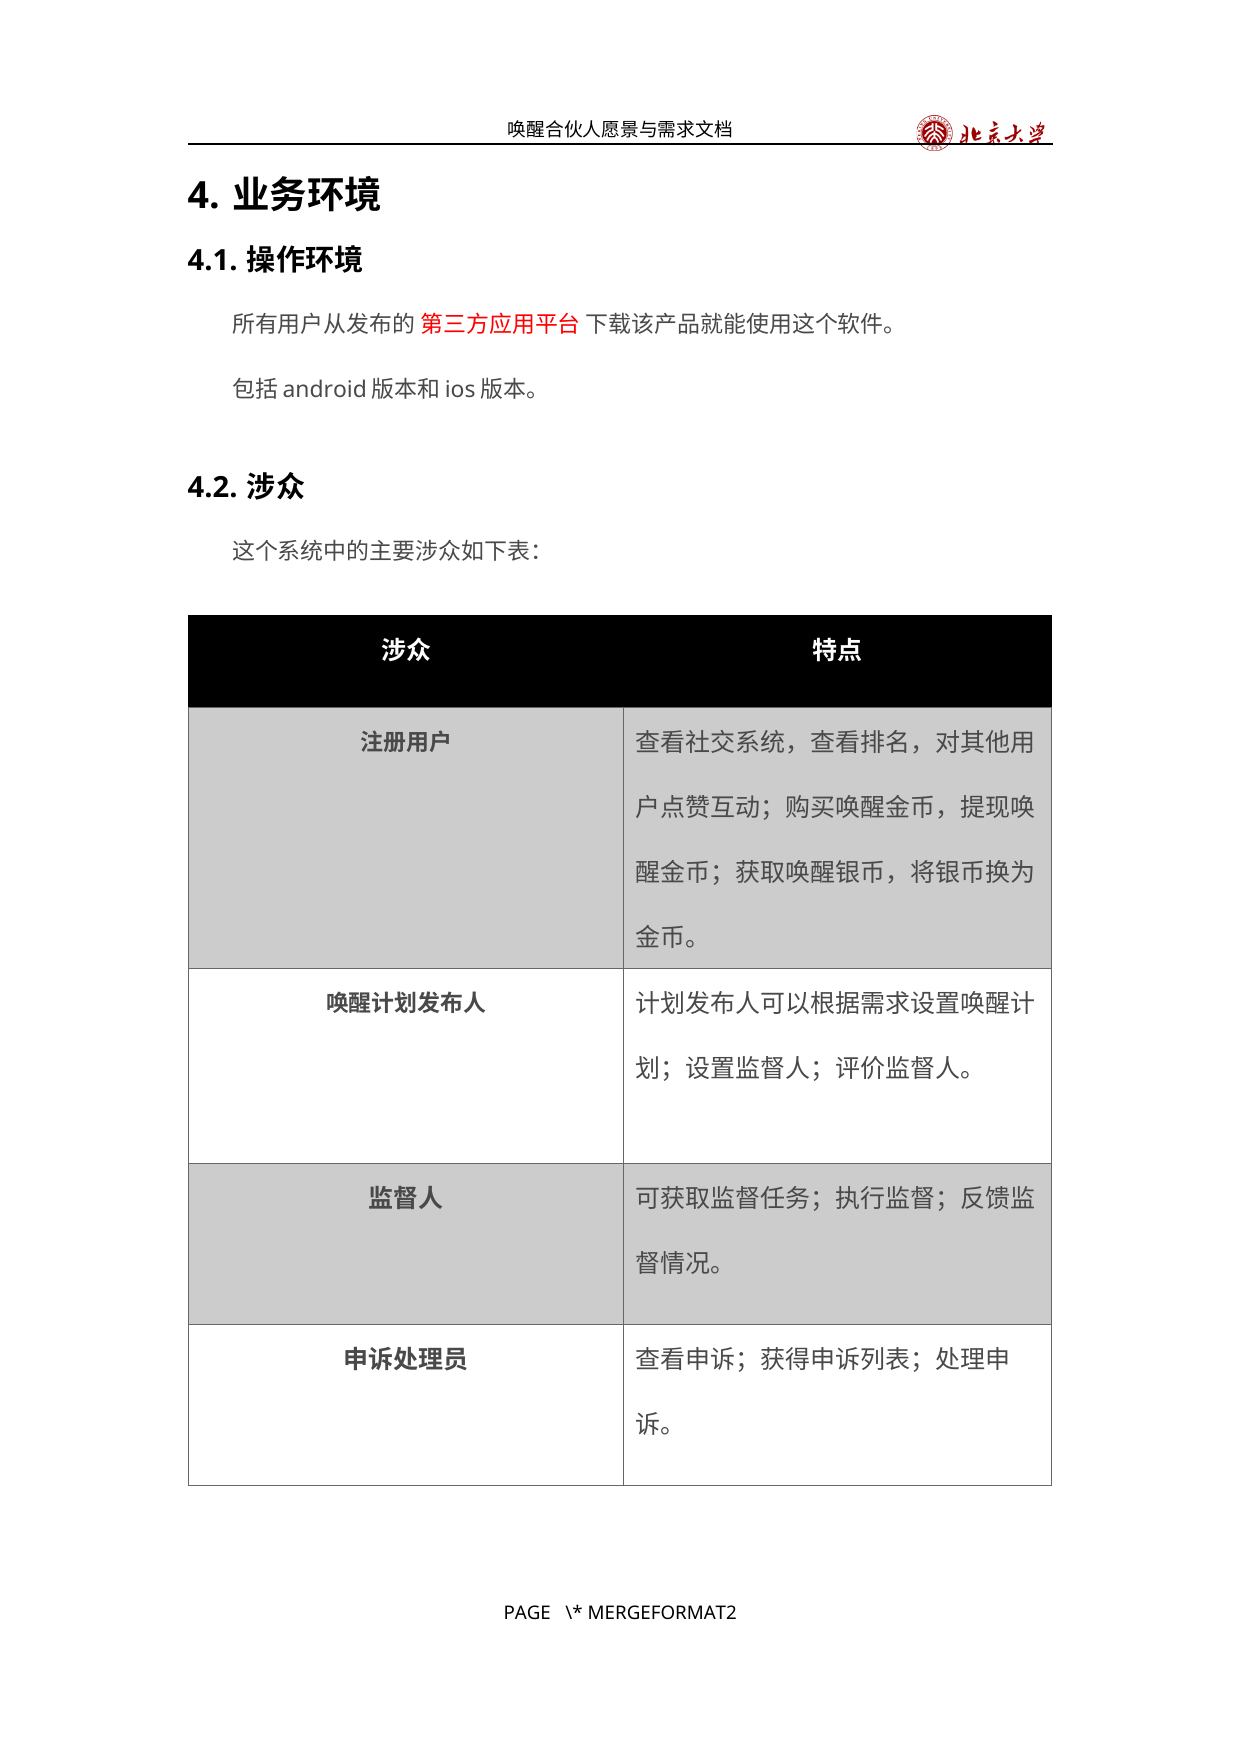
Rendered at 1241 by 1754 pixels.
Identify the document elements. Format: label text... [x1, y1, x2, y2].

list 业务环境 [187, 160, 1053, 225]
table_cell 唤醒计划发布人 [189, 969, 623, 1163]
table_cell 监督人 [189, 1164, 623, 1324]
text 这个系统中的主要涉众如下表： [232, 517, 1053, 582]
list 操作环境 [187, 225, 1053, 290]
text 所有用户从发布的 第三方应用平台 下载该产品就能使用这个软件。 [232, 290, 1053, 355]
table_cell 申诉处理员 [189, 1325, 623, 1485]
picture [916, 115, 1045, 143]
table_header 特点 [624, 616, 1051, 707]
table_cell 可获取监督任务；执行监督；反馈监督情况。 [624, 1164, 1051, 1324]
table_cell 查看社交系统，查看排名，对其他用户点赞互动；购买唤醒金币，提现唤醒金币；获取唤醒银币，将银币换为金币。 [624, 708, 1051, 968]
table_cell 计划发布人可以根据需求设置唤醒计划；设置监督人；评价监督人。 [624, 969, 1051, 1163]
table_cell 注册用户 [189, 708, 623, 968]
list 涉众 [187, 452, 1053, 517]
picture [916, 145, 1045, 151]
table_header 涉众 [189, 616, 623, 707]
text 包括android版本和ios版本。 [232, 355, 1053, 420]
table_cell 查看申诉；获得申诉列表；处理申诉。 [624, 1325, 1051, 1485]
